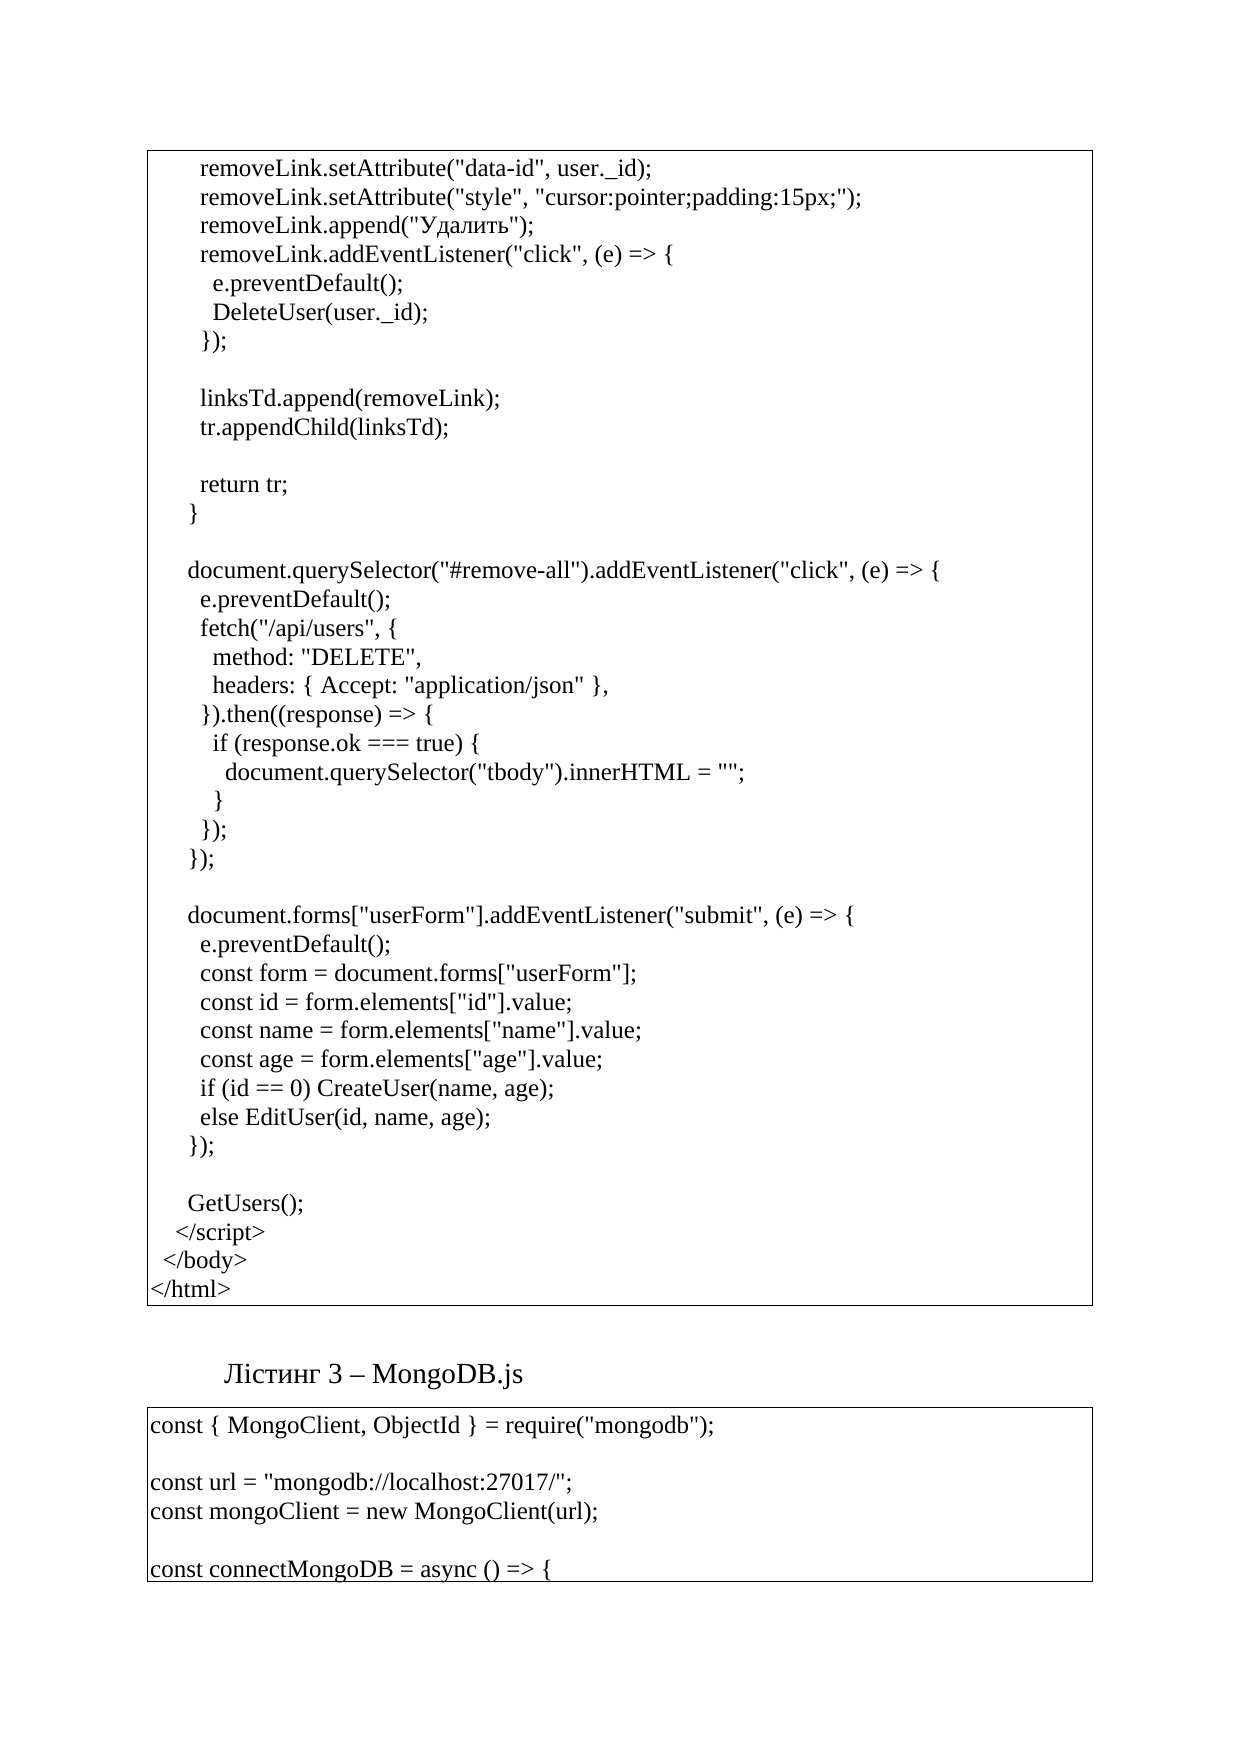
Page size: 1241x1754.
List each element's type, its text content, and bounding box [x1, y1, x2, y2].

text </script> [150, 1217, 1090, 1246]
text }); [150, 814, 1090, 843]
text }); [150, 1131, 1090, 1159]
text const name = form.elements["name"].value; [150, 1016, 1090, 1044]
text if (id == 0) CreateUser(name, age); [150, 1073, 1090, 1102]
text const age = form.elements["age"].value; [150, 1044, 1090, 1073]
text document.querySelector("tbody").innerHTML = ""; [150, 757, 1090, 786]
text headers: { Accept: "application/json" }, [150, 671, 1090, 699]
text }); [150, 326, 1090, 354]
text }).then((response) => { [150, 699, 1090, 728]
text GetUsers(); [150, 1188, 1090, 1217]
text Лістинг 3 – MongoDB.js [150, 1357, 1090, 1390]
text const { MongoClient, ObjectId } = require("mongodb"); [148, 1408, 1092, 1439]
text removeLink.setAttribute("style", "cursor:pointer;padding:15px;"); [150, 182, 1090, 211]
text tr.appendChild(linksTd); [150, 412, 1090, 441]
text e.preventDefault(); [150, 268, 1090, 297]
text e.preventDefault(); [150, 584, 1090, 613]
text const url = "mongodb://localhost:27017/"; [150, 1467, 1090, 1496]
text else EditUser(id, name, age); [150, 1102, 1090, 1131]
text linksTd.append(removeLink); [150, 383, 1090, 412]
text } [150, 786, 1090, 814]
text document.querySelector("#remove-all").addEventListener("click", (e) => { [150, 556, 1090, 584]
text DeleteUser(user._id); [150, 297, 1090, 326]
text </body> [150, 1246, 1090, 1271]
text removeLink.setAttribute("data-id", user._id); [148, 151, 1092, 182]
text method: "DELETE", [150, 642, 1090, 671]
text const connectMongoDB = async () => { [150, 1554, 1090, 1581]
text document.forms["userForm"].addEventListener("submit", (e) => { [150, 901, 1090, 929]
text fetch("/api/users", { [150, 613, 1090, 642]
text return tr; [150, 469, 1090, 498]
text e.preventDefault(); [150, 929, 1090, 958]
text const id = form.elements["id"].value; [150, 987, 1090, 1016]
text </html> [148, 1271, 1092, 1305]
text removeLink.append("Удалить"); [150, 211, 1090, 239]
text } [150, 498, 1090, 527]
text const mongoClient = new MongoClient(url); [150, 1496, 1090, 1525]
text const form = document.forms["userForm"]; [150, 958, 1090, 987]
text removeLink.addEventListener("click", (e) => { [150, 239, 1090, 268]
text }); [150, 843, 1090, 872]
text if (response.ok === true) { [150, 728, 1090, 757]
